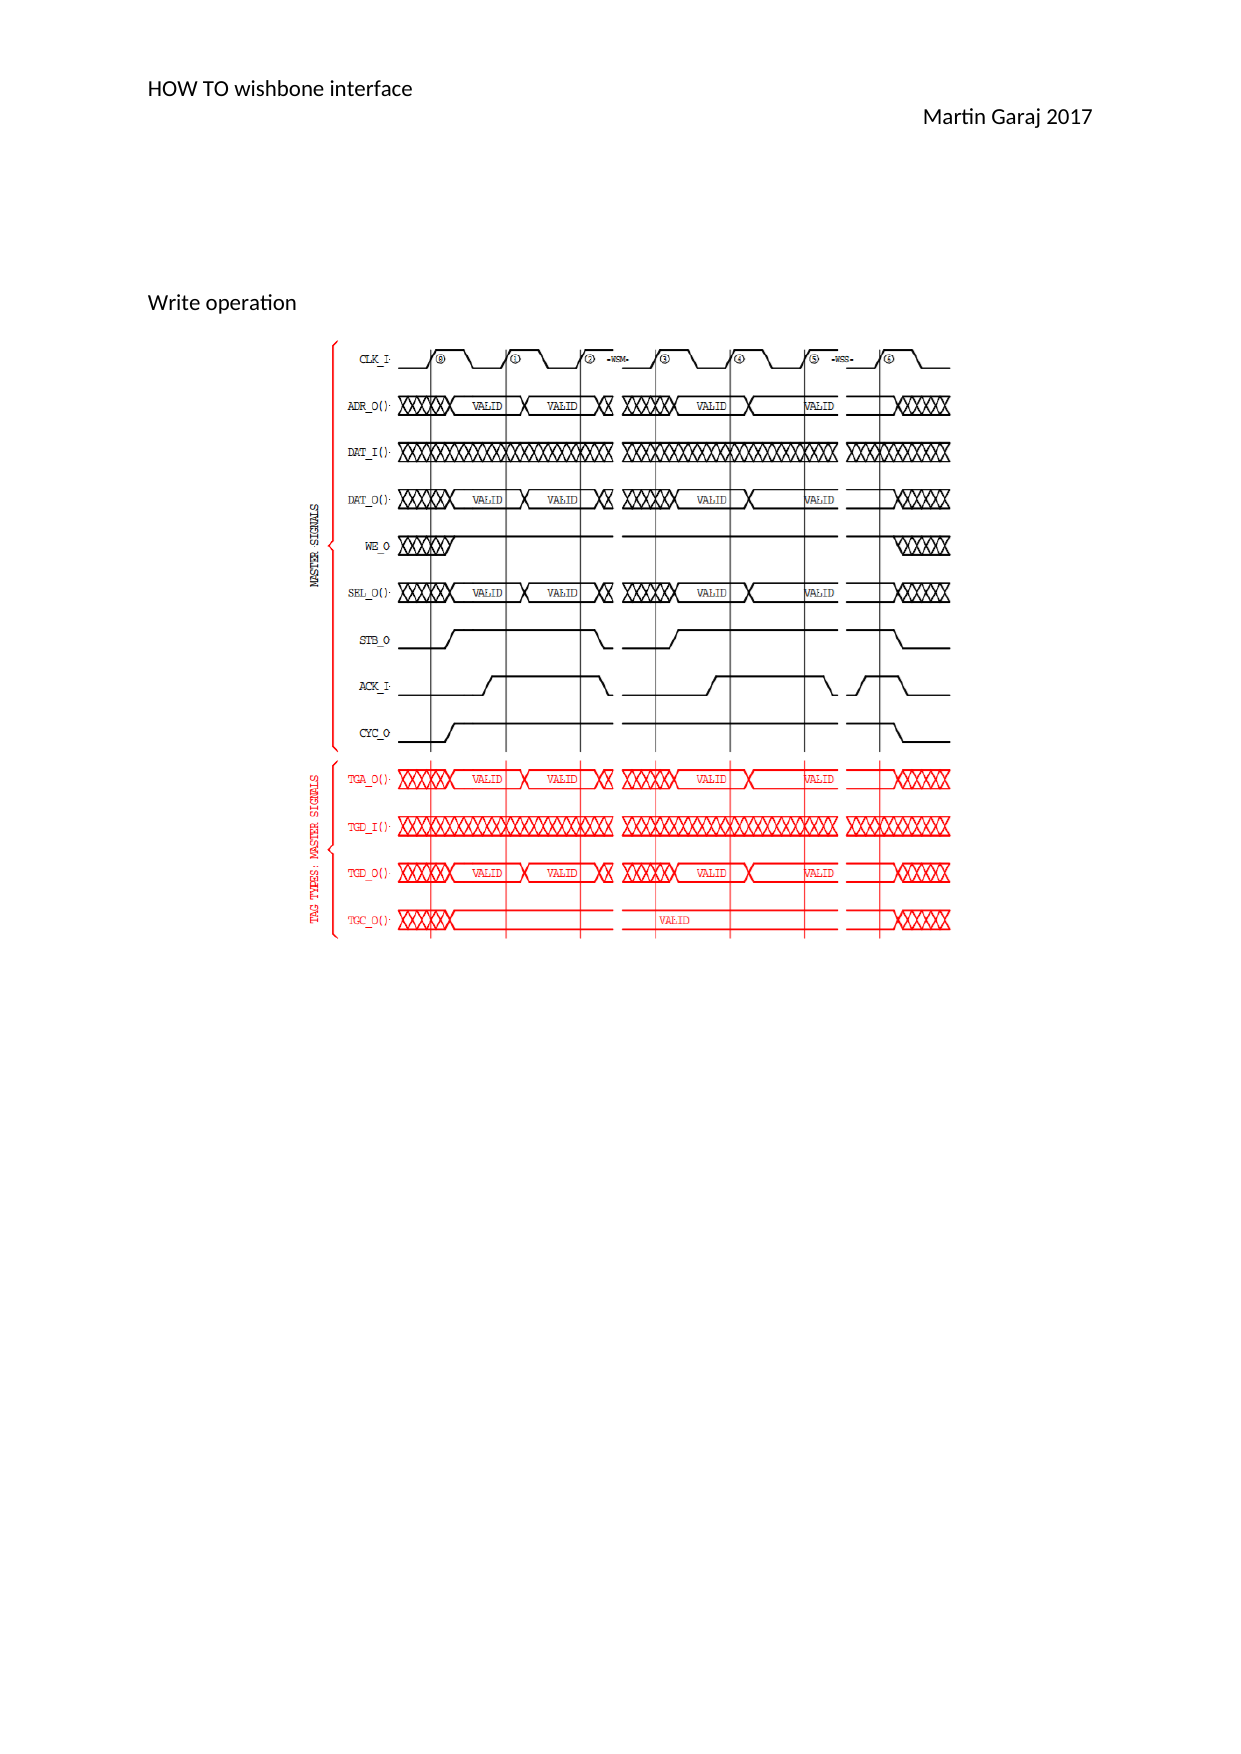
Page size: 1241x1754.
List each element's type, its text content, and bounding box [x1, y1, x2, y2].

picture [274, 326, 965, 942]
text Write operation [148, 288, 1093, 316]
